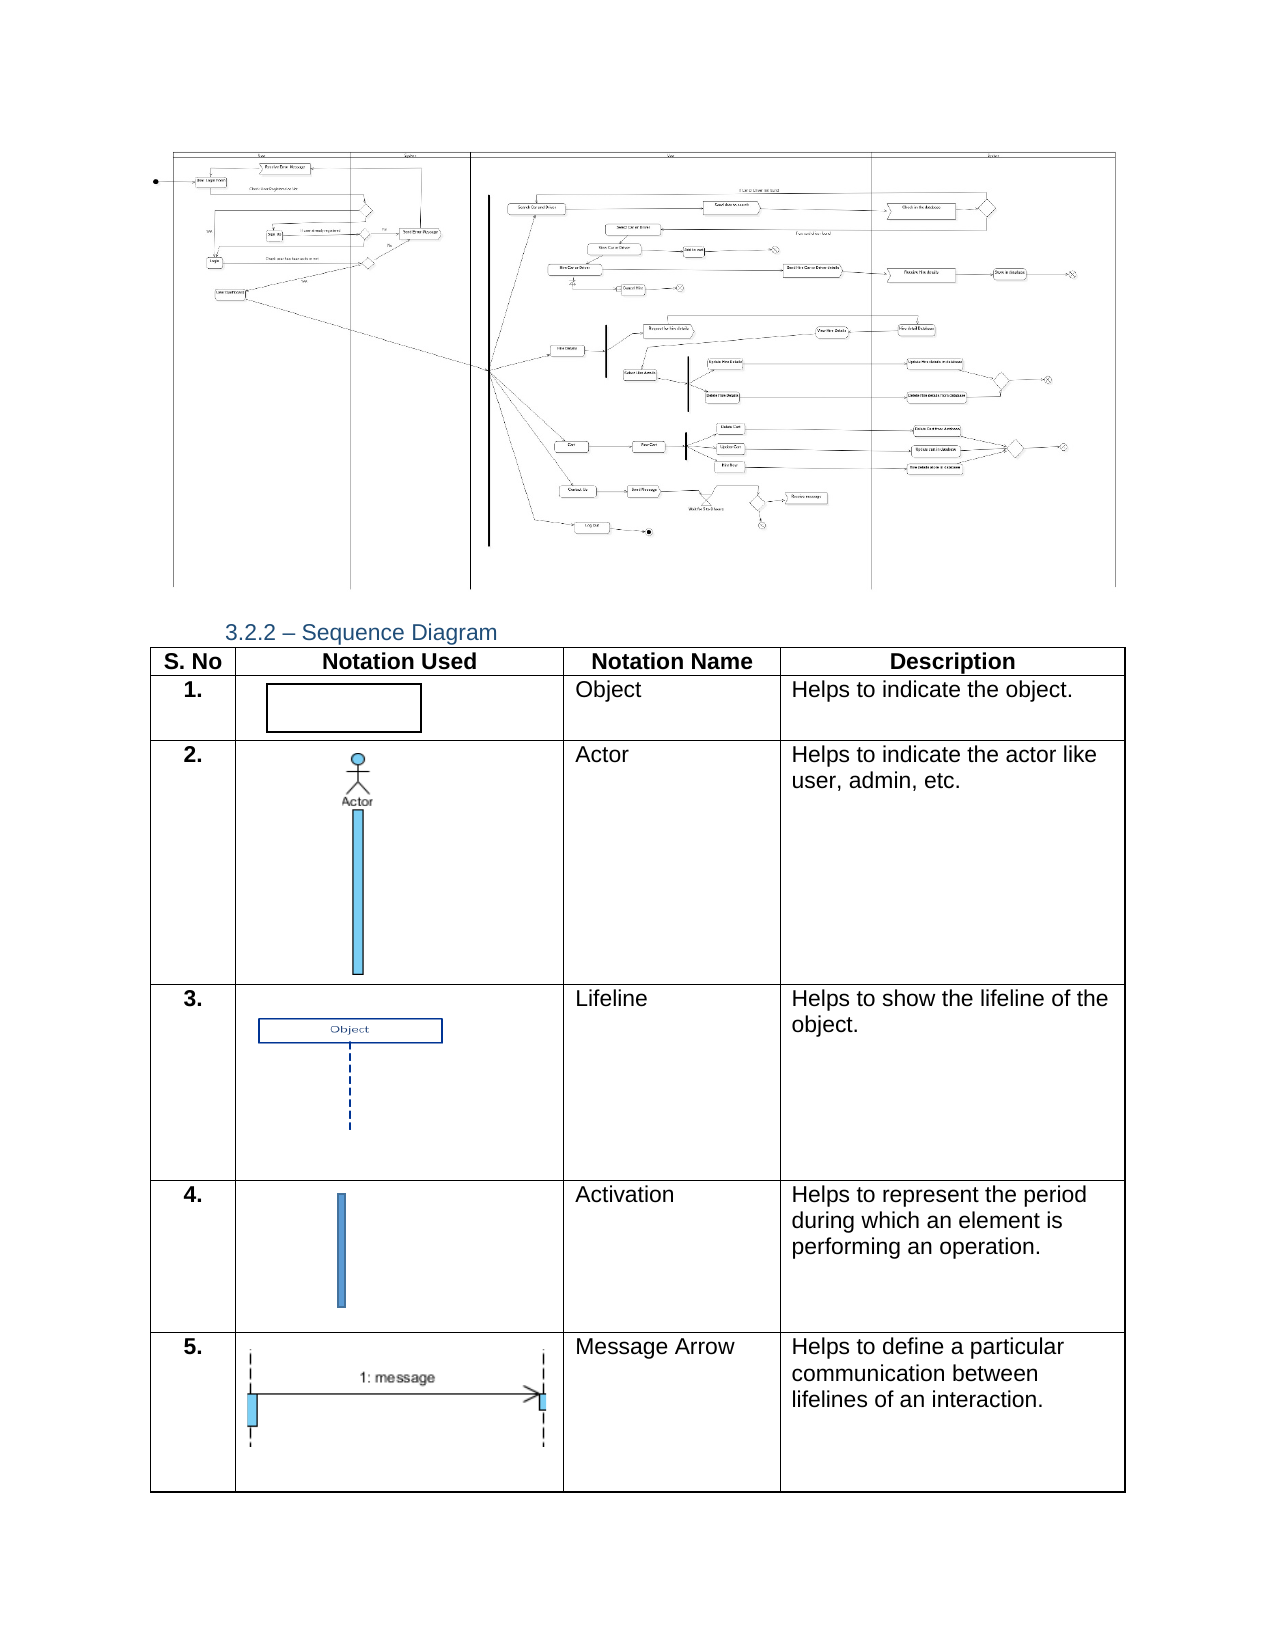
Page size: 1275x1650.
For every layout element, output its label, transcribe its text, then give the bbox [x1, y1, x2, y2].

table_cell [236, 741, 563, 984]
table_cell 2. [151, 741, 235, 984]
table_cell Helps to represent the period during which an element is performing an operation. [781, 1181, 1124, 1332]
picture [251, 1008, 460, 1162]
table_header Notation Used [236, 648, 563, 674]
table_cell Helps to show the lifeline of the object. [781, 985, 1124, 1179]
table_header Description [781, 648, 1124, 674]
table_cell 1. [151, 676, 235, 740]
table_cell [236, 985, 563, 1179]
table_cell 4. [151, 1181, 235, 1332]
table_cell [236, 1333, 563, 1491]
table_header S. No [151, 648, 235, 674]
picture [341, 753, 372, 973]
table_cell Helps to indicate the object. [781, 676, 1124, 740]
picture [150, 150, 1125, 600]
table_cell Message Arrow [564, 1333, 780, 1491]
table_cell Actor [564, 741, 780, 984]
table_cell [236, 1181, 563, 1332]
table_cell 5. [151, 1333, 235, 1491]
table_cell Object [564, 676, 780, 740]
table_cell Lifeline [564, 985, 780, 1179]
table_cell Helps to define a particular communication between lifelines of an interaction. [781, 1333, 1124, 1491]
table_cell [236, 676, 563, 740]
subtitle 3.2.2 – Sequence Diagram [150, 619, 1125, 645]
table_header Notation Name [564, 648, 780, 674]
picture [246, 1349, 546, 1446]
table_cell Activation [564, 1181, 780, 1332]
table_cell 3. [151, 985, 235, 1179]
table_cell Helps to indicate the actor like user, admin, etc. [781, 741, 1124, 984]
